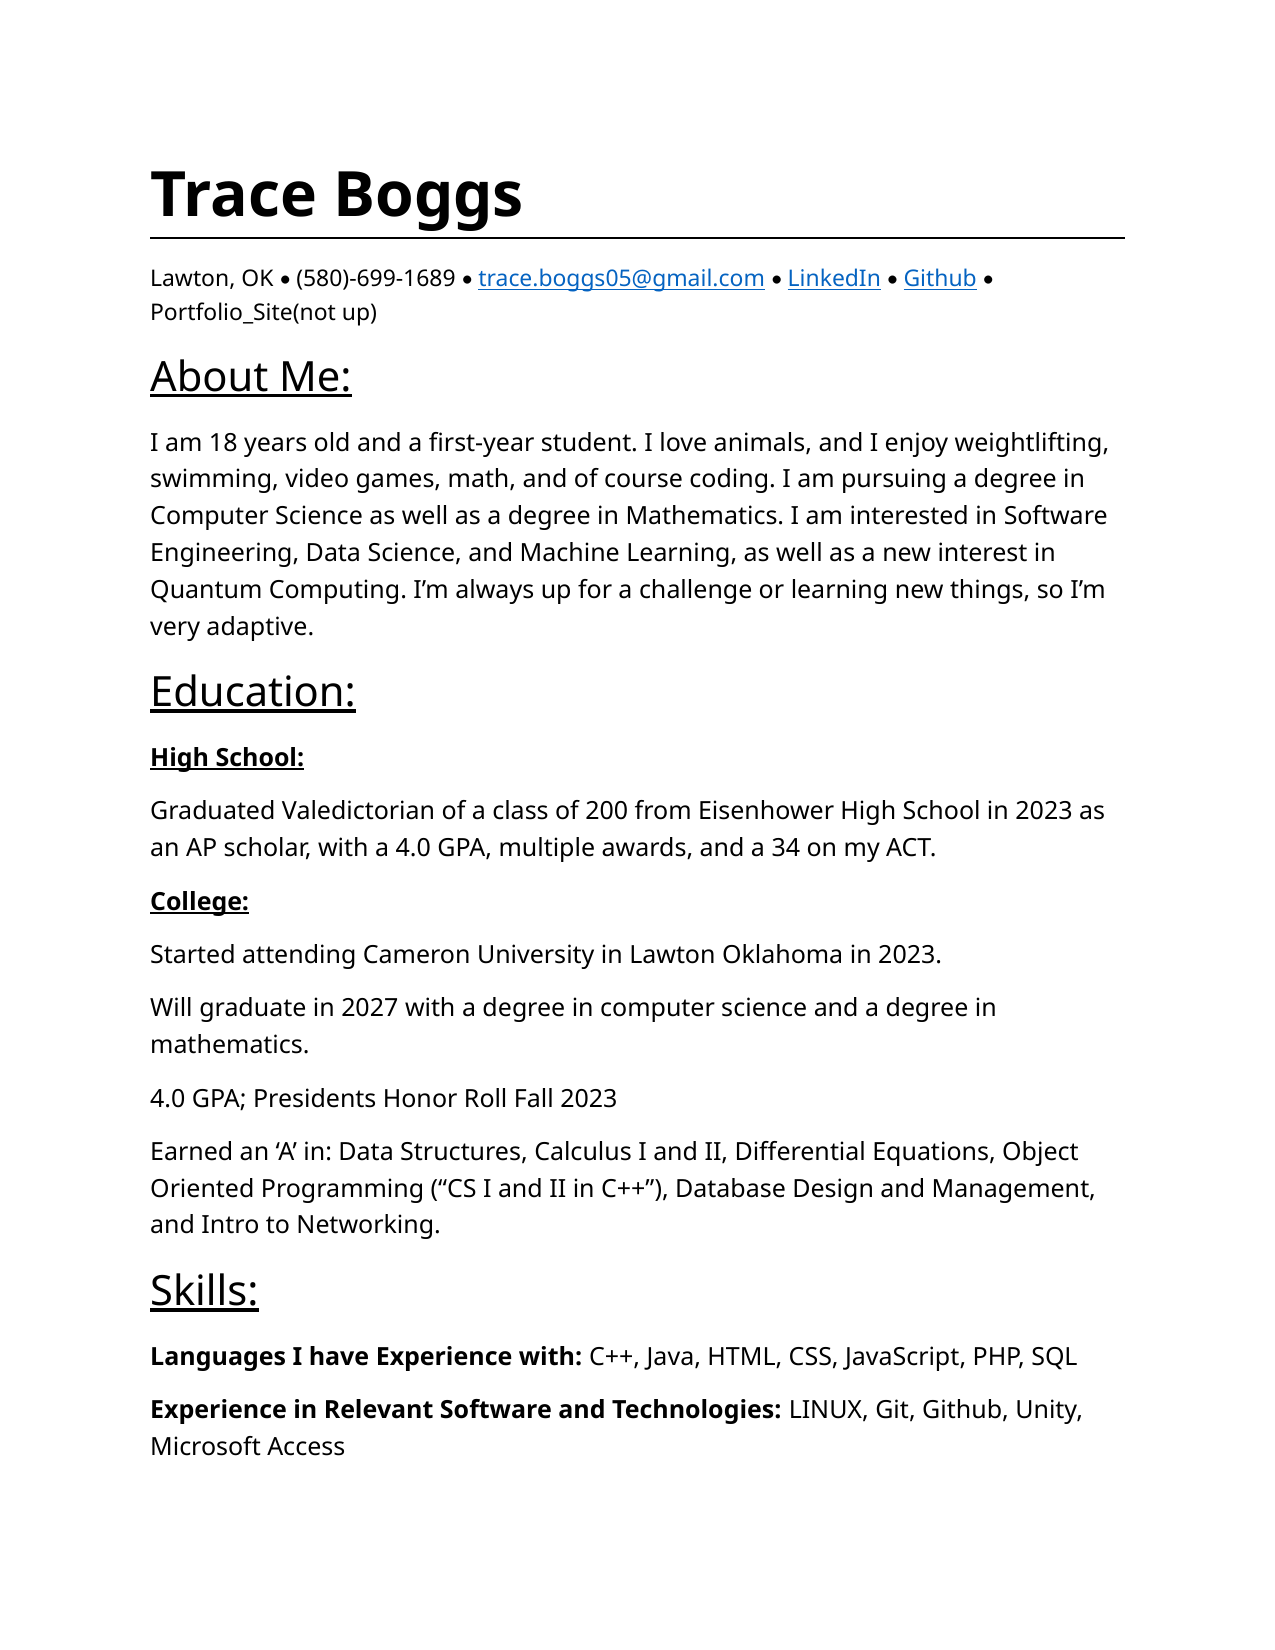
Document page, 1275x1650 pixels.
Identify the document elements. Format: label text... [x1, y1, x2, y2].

text Skills: [150, 1261, 1125, 1317]
text Earned an ‘A’ in: Data Structures, Calculus I and II, Differential Equations, Object Oriented Programming (“CS I and II in C++”), Database Design and Management, and Intro to Networking. [150, 1134, 1125, 1241]
text 4.0 GPA; Presidents Honor Roll Fall 2023 [150, 1080, 1125, 1114]
text Education: [150, 662, 1125, 718]
text High School: [150, 739, 1125, 773]
text Graduated Valedictorian of a class of 200 from Eisenhower High School in 2023 as an AP scholar, with a 4.0 GPA, multiple awards, and a 34 on my ACT. [150, 793, 1125, 864]
text Languages I have Experience with: C++, Java, HTML, CSS, JavaScript, PHP, SQL [150, 1338, 1125, 1373]
text I am 18 years old and a first-year student. I love animals, and I enjoy weightlifting, swimming, video games, math, and of course coding. I am pursuing a degree in Computer Science as well as a degree in Mathematics. I am interested in Software Engineering, Data Science, and Machine Learning, as well as a new interest in Quantum Computing. I’m always up for a challenge or learning new things, so I’m very adaptive. [150, 424, 1125, 642]
text Lawton, OK • (580)-699-1689 • trace.boggs05@gmail.com • LinkedIn • Github • Portfolio_Site(not up) [150, 262, 1125, 327]
text Will graduate in 2027 with a degree in computer science and a degree in mathematics. [150, 990, 1125, 1061]
text College: [150, 883, 1125, 917]
text Trace Boggs [150, 150, 1125, 237]
text Experience in Relevant Software and Technologies: LINUX, Git, Github, Unity, Microsoft Access [150, 1392, 1125, 1463]
text Started attending Cameron University in Lawton Oklahoma in 2023. [150, 937, 1125, 971]
text About Me: [150, 346, 1125, 403]
